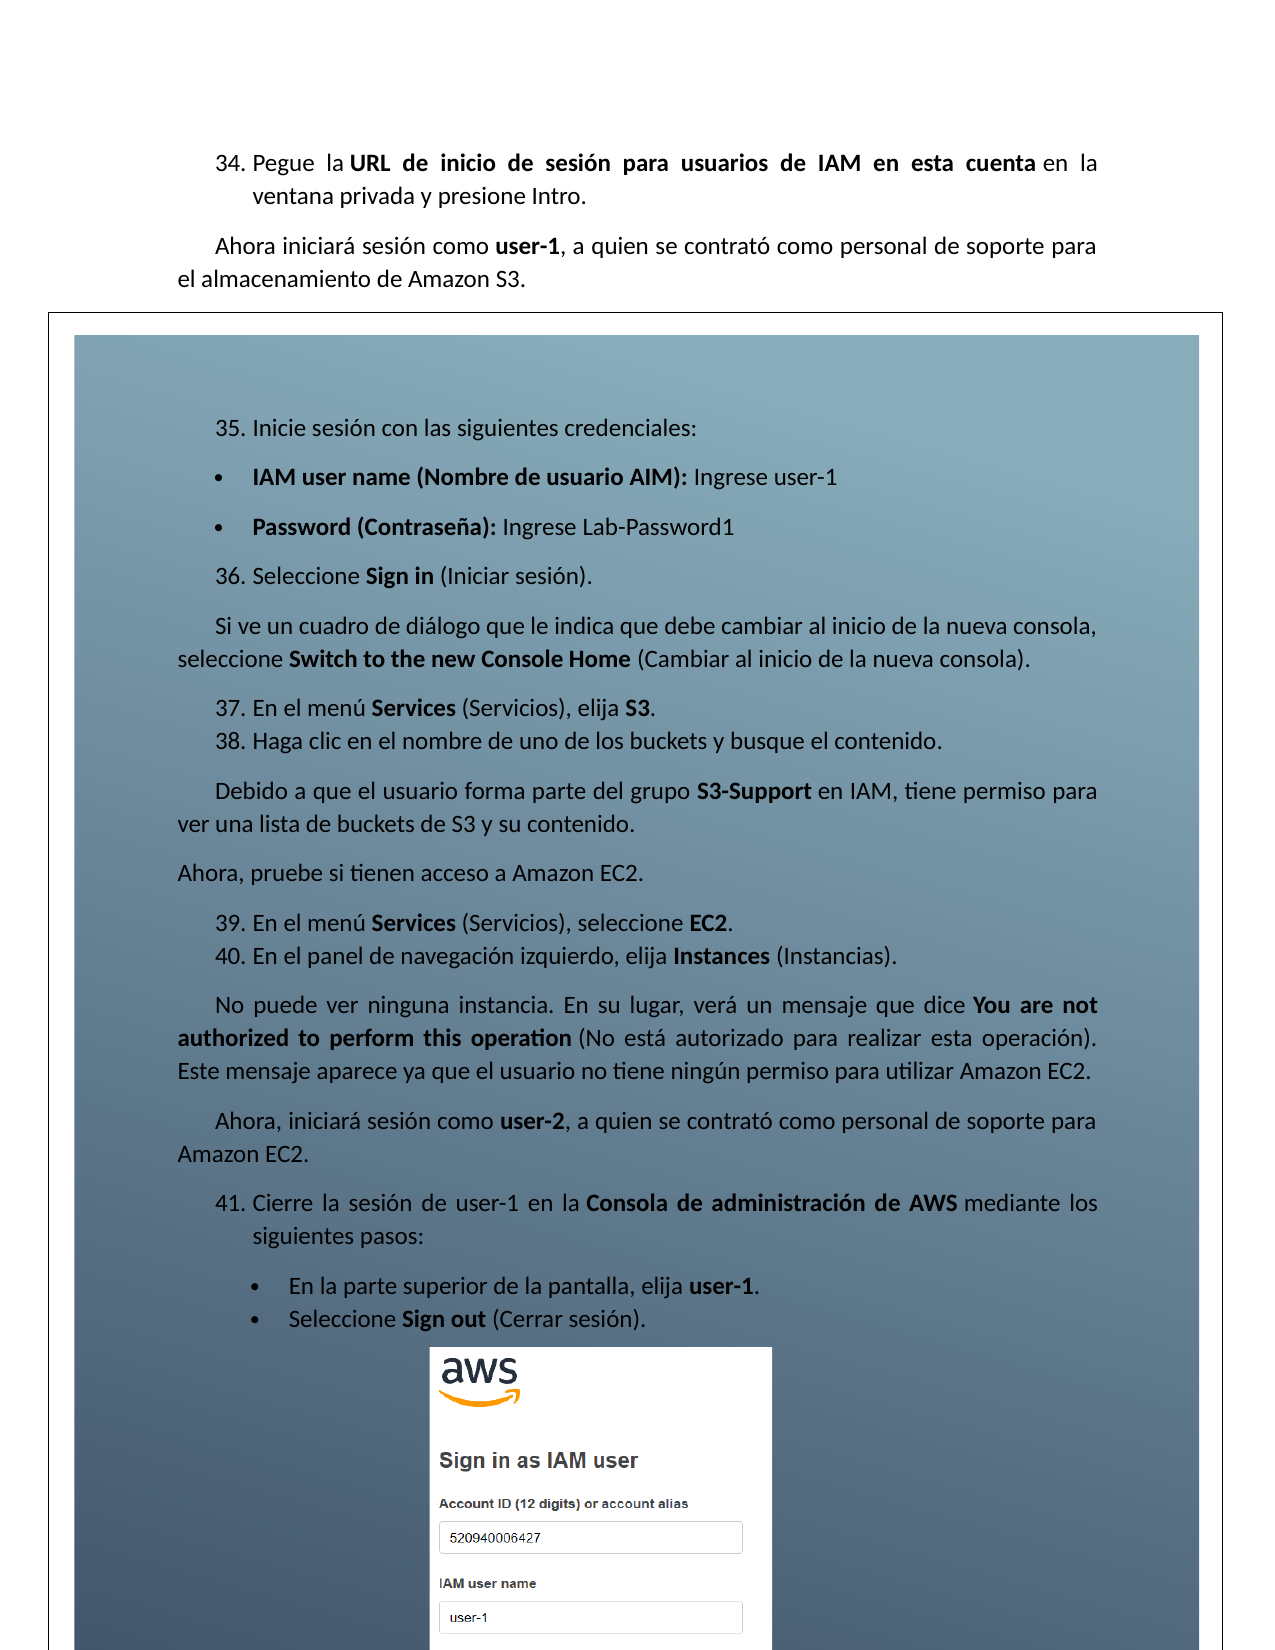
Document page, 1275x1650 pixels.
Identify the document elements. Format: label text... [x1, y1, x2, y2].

list En el menú Services (Servicios), seleccione EC2. [215, 907, 1098, 938]
text Si ve un cuadro de diálogo que le indica que debe cambiar al inicio de la nueva consola, seleccione Switch to the new Console Home (Cambiar al inicio de la nueva consola). [177, 610, 1098, 673]
text No puede ver ninguna instancia. En su lugar, verá un mensaje que dice You are not authorized to perform this operation (No está autorizado para realizar esta operación). Este mensaje aparece ya que el usuario no tiene ningún permiso para utilizar Amazon EC2. [177, 990, 1098, 1086]
list Password (Contraseña): Ingrese Lab-Password1 [215, 511, 1098, 541]
text Ahora iniciará sesión como user-1, a quien se contrató como personal de soporte para el almacenamiento de Amazon S3. [177, 230, 1098, 293]
list En el menú Services (Servicios), elija S3. [215, 693, 1098, 723]
text Ahora, iniciará sesión como user-2, a quien se contrató como personal de soporte para Amazon EC2. [177, 1105, 1098, 1168]
list En la parte superior de la pantalla, elija user-1. [251, 1270, 1098, 1301]
list Inicie sesión con las siguientes credenciales: [215, 412, 1098, 442]
text Ahora, pruebe si tienen acceso a Amazon EC2. [177, 858, 1098, 888]
list Haga clic en el nombre de uno de los buckets y busque el contenido. [215, 726, 1098, 756]
picture [74, 335, 1200, 1650]
list Seleccione Sign out (Cerrar sesión). [251, 1303, 1098, 1333]
list IAM user name (Nombre de usuario AIM): Ingrese user-1 [215, 461, 1098, 492]
list Seleccione Sign in (Iniciar sesión). [215, 561, 1098, 591]
list Pegue la URL de inicio de sesión para usuarios de IAM en esta cuenta en la ventana privada y presione Intro. [215, 148, 1098, 211]
text Debido a que el usuario forma parte del grupo S3-Support en IAM, tiene permiso para ver una lista de buckets de S3 y su contenido. [177, 775, 1098, 838]
list En el panel de navegación izquierdo, elija Instances (Instancias). [215, 940, 1098, 971]
list Cierre la sesión de user-1 en la Consola de administración de AWS mediante los siguientes pasos: [215, 1188, 1098, 1251]
